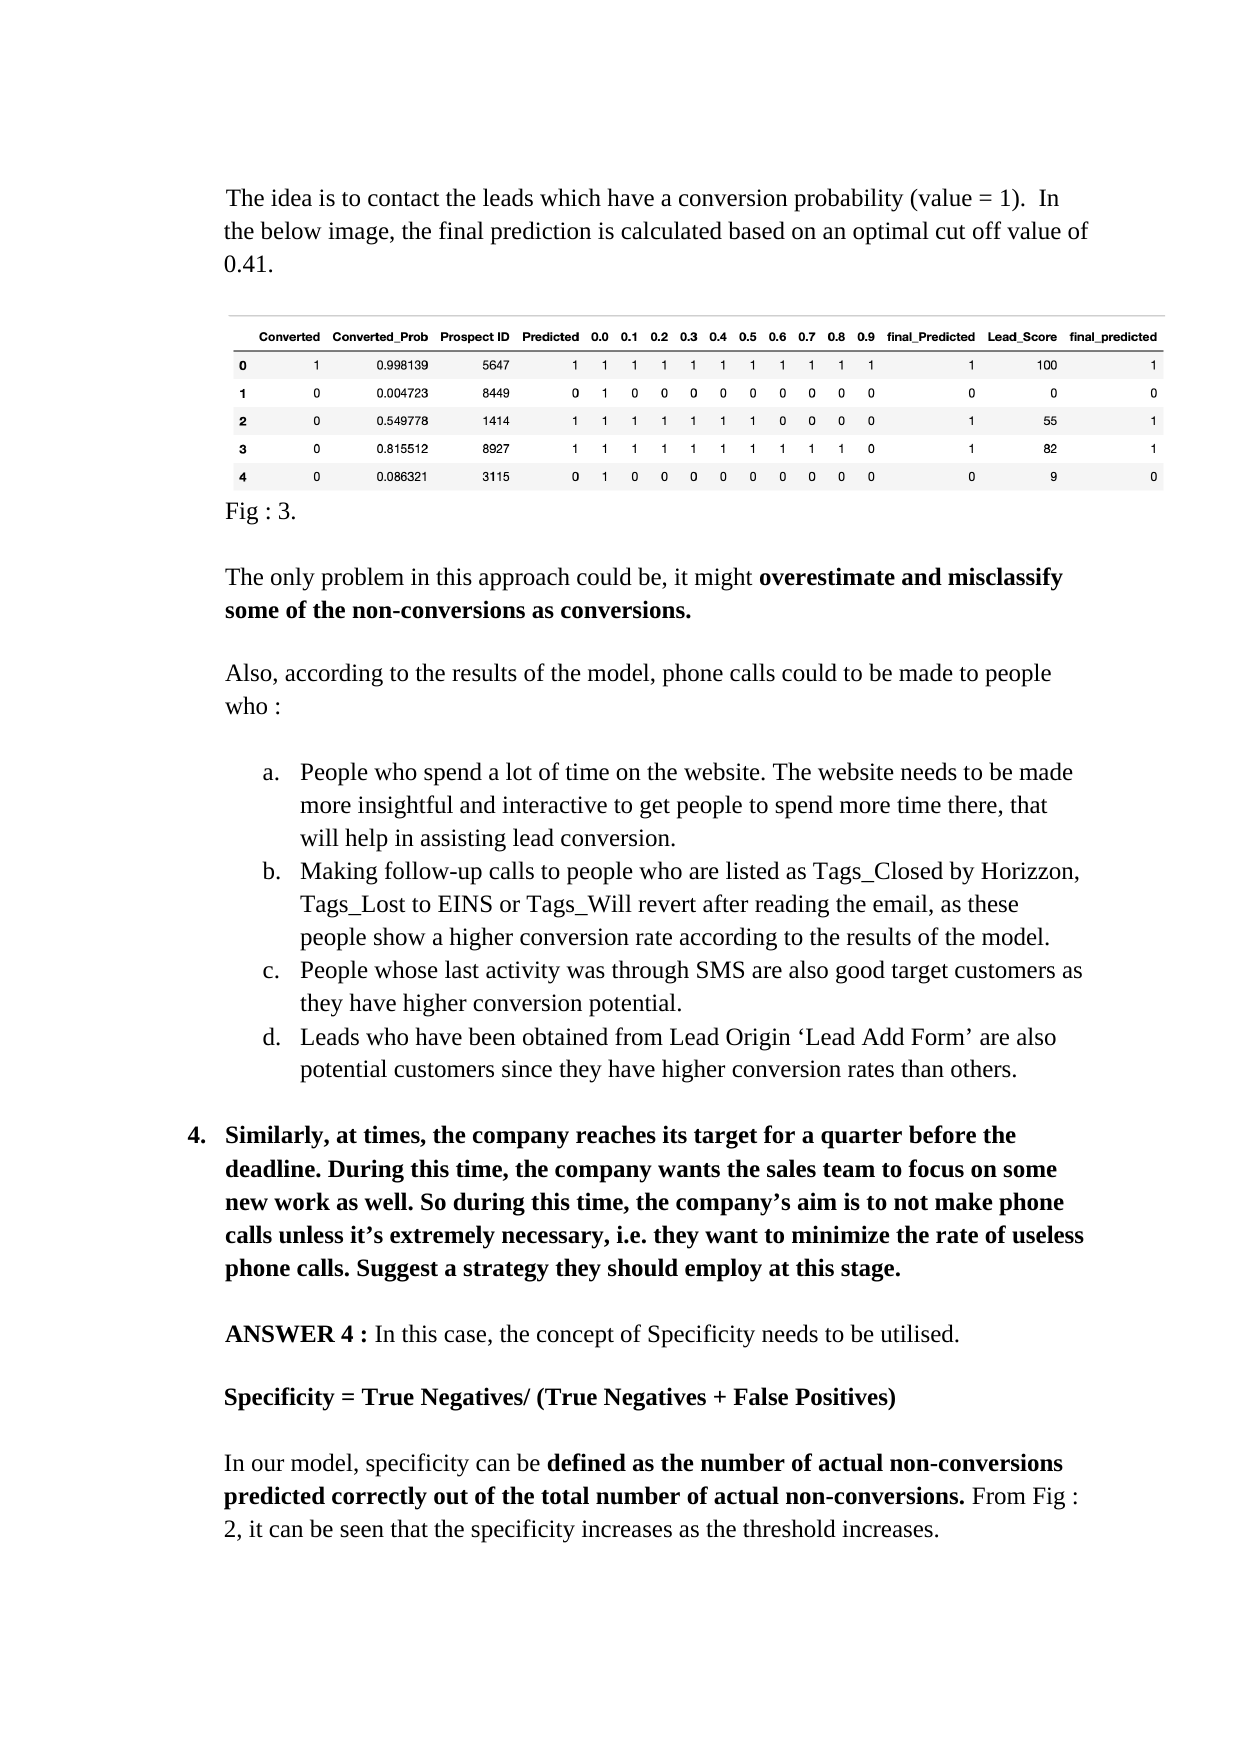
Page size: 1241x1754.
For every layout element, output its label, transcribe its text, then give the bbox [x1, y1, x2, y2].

text The only problem in this approach could be, it might overestimate and misclassify some of the non-conversions as conversions. [225, 562, 1090, 624]
text Fig : 3. [225, 496, 1090, 525]
list Similarly, at times, the company reaches its target for a quarter before the deadline. During this time, the company wants the sales team to focus on some new work as well. So during this time, the company’s aim is to not make phone calls unless it’s extremely necessary, i.e. they want to minimize the rate of useless phone calls. Suggest a strategy they should employ at this stage. [187, 1121, 1090, 1281]
list Leads who have been obtained from Lead Origin ‘Lead Add Form’ are also potential customers since they have higher conversion rates than others. [262, 1022, 1090, 1083]
list Making follow-up calls to people who are listed as Tags_Closed by Horizzon, Tags_Lost to EINS or Tags_Will revert after reading the email, as these people show a higher conversion rate according to the results of the model. [262, 856, 1090, 951]
text Also, according to the results of the model, phone calls could to be made to people who : [225, 658, 1090, 720]
picture [225, 315, 1166, 493]
text ANSWER 4 : In this case, the concept of Specificity needs to be utilised. [150, 1319, 1090, 1347]
text The idea is to contact the leads which have a conversion probability (value = 1). In the below image, the final prediction is calculated based on an optimal cut off value of 0.41. [194, 183, 1090, 278]
list People whose last activity was through SMS are also good target customers as they have higher conversion potential. [262, 956, 1090, 1017]
text Specificity = True Negatives/ (True Negatives + False Positives) [224, 1382, 1090, 1411]
list People who spend a lot of time on the website. The website needs to be made more insightful and interactive to get people to spend more time there, that will help in assisting lead conversion. [262, 757, 1090, 852]
text In our model, specificity can be defined as the number of actual non-conversions predicted correctly out of the total number of actual non-conversions. From Fig : 2, it can be seen that the specificity increases as the threshold increases. [224, 1448, 1090, 1543]
